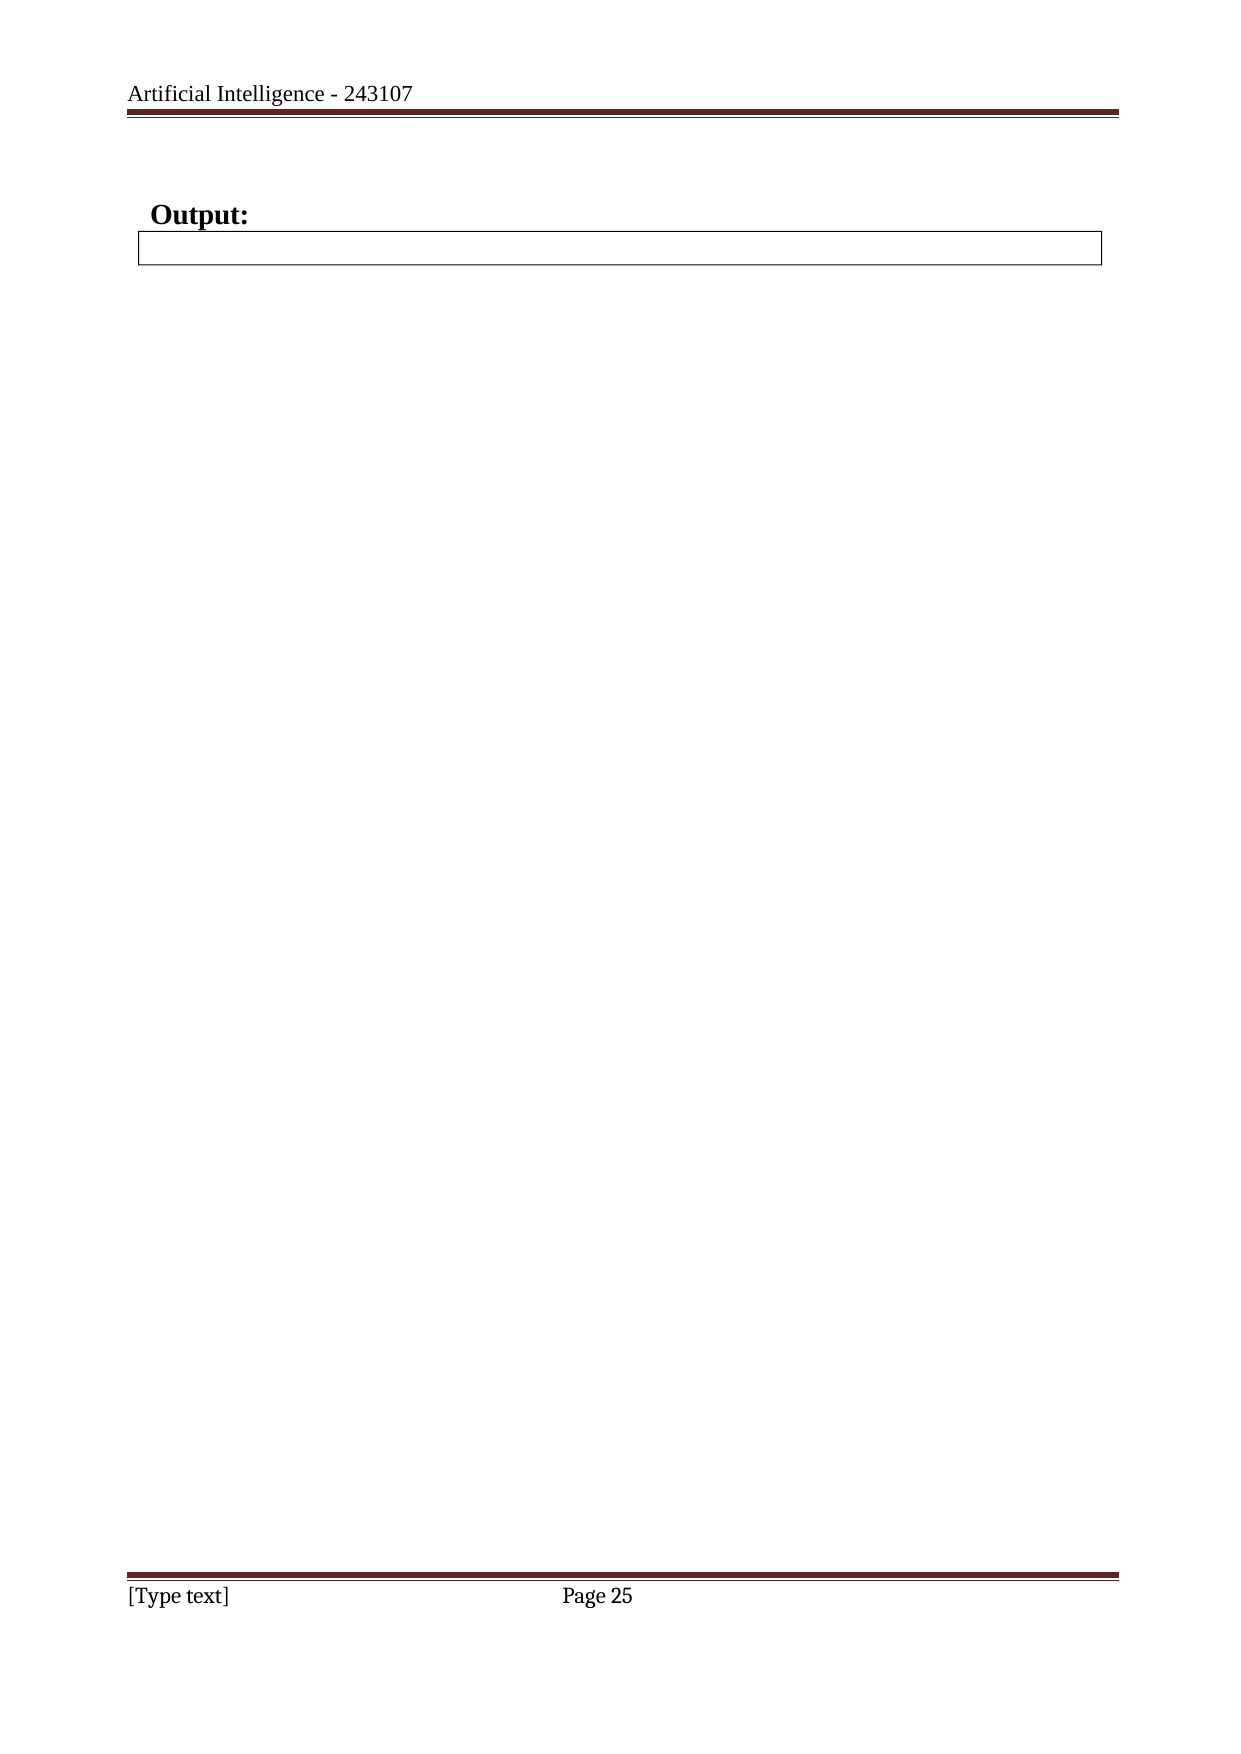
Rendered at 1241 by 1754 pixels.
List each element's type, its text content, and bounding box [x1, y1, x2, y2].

subtitle Output: [150, 197, 1119, 231]
